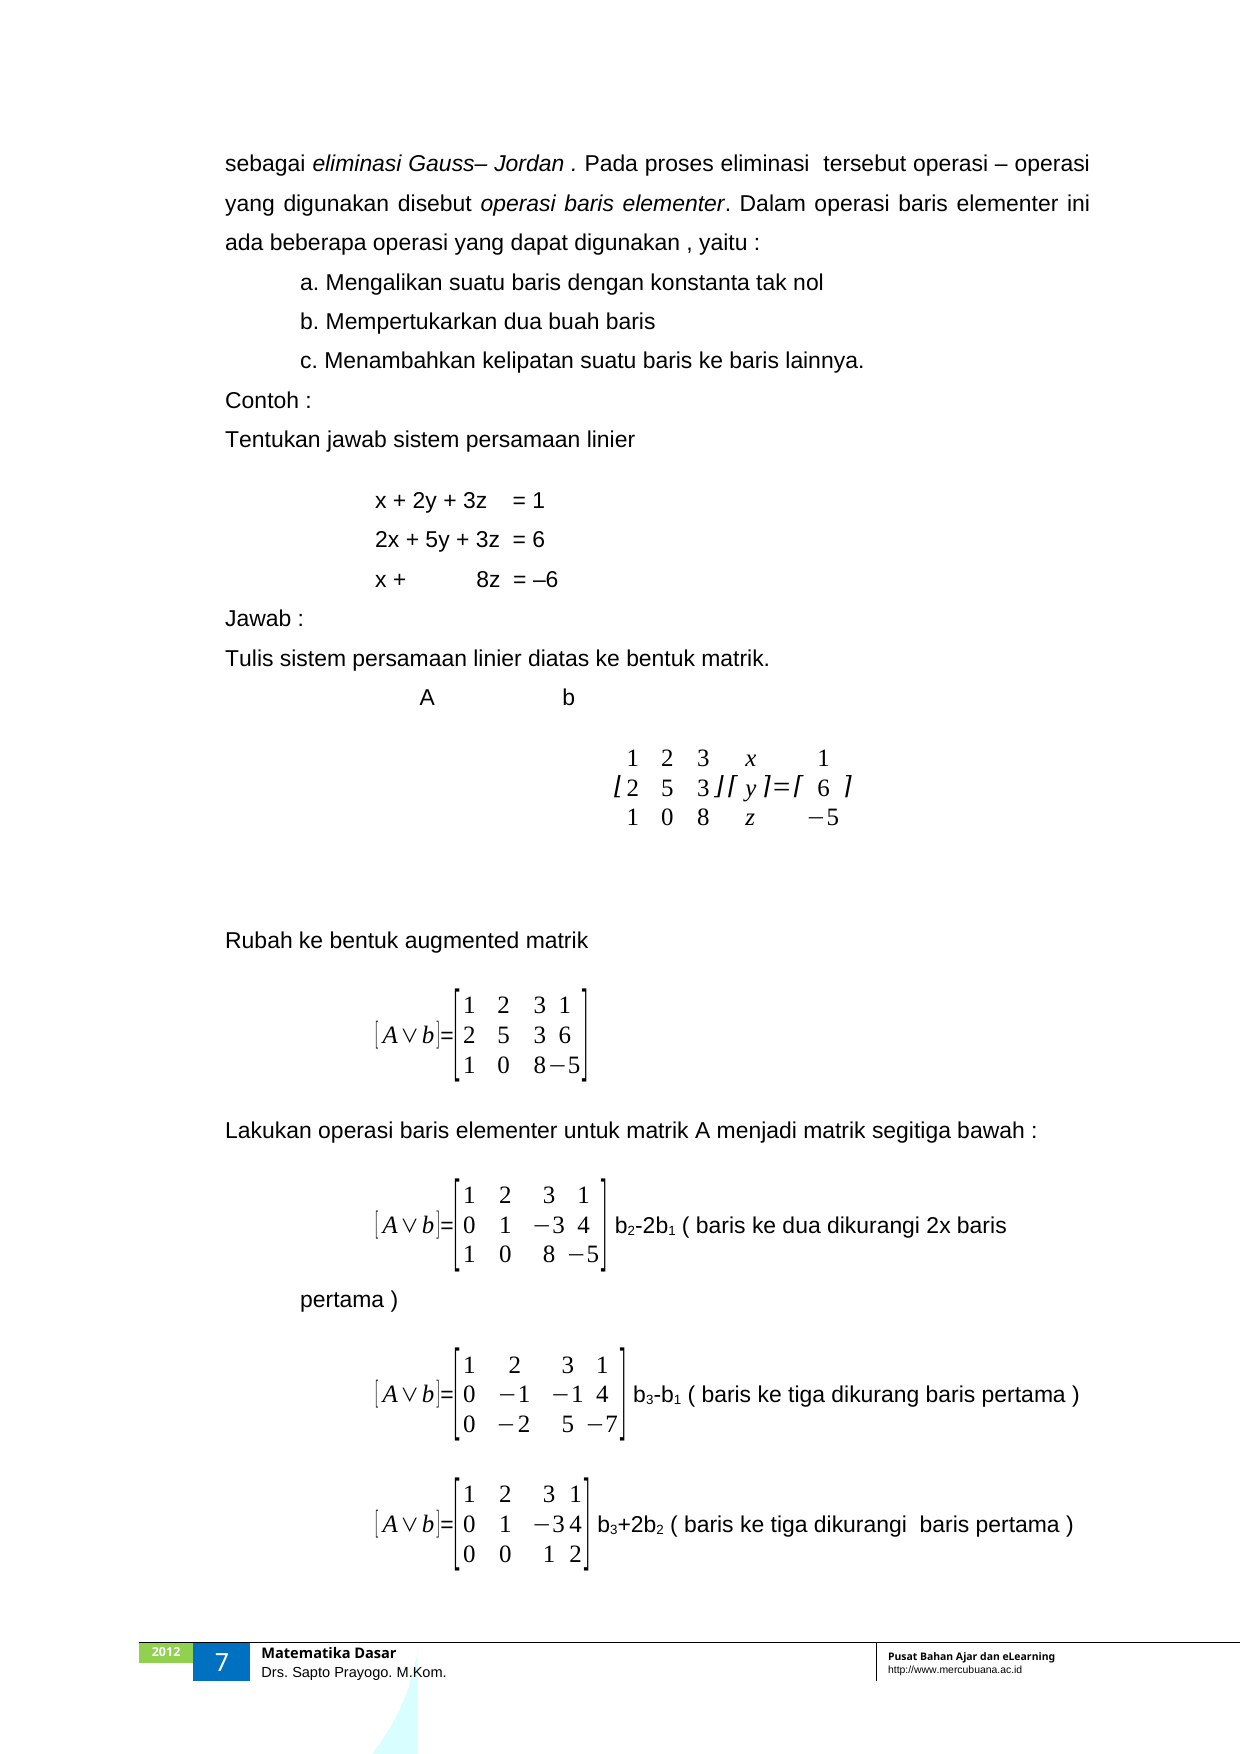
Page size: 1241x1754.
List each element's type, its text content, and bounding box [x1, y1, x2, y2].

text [225, 150, 1090, 255]
text Lakukan operasi baris elementer untuk matrik A menjadi matrik segitiga bawah : [150, 1117, 1090, 1143]
text 2x + 5y + 3z = 6 [300, 526, 1090, 552]
text = b3-b1 ( baris ke tiga dikurang baris pertama ) [300, 1346, 1090, 1442]
text b. Mempertukarkan dua buah baris [300, 308, 1090, 334]
list c. Menambahkan kelipatan suatu baris ke baris lainnya. [225, 347, 1090, 374]
text x + 2y + 3z = 1 [300, 487, 1090, 513]
list Tentukan jawab sistem persamaan linier [225, 426, 1090, 453]
text = b3+2b2 ( baris ke tiga dikurangi baris pertama ) [300, 1476, 1090, 1572]
list Jawab : [225, 605, 1090, 631]
list Tulis sistem persamaan linier diatas ke bentuk matrik. [225, 644, 1090, 671]
text = [150, 987, 1090, 1083]
text = b2-2b1 ( baris ke dua dikurangi 2x baris pertama ) [300, 1177, 1090, 1312]
list A b [225, 684, 1090, 710]
list Contoh : [225, 387, 1090, 413]
list x + 8z = –6 [300, 566, 1090, 592]
text a. Mengalikan suatu baris dengan konstanta tak nol [300, 268, 1090, 295]
text Rubah ke bentuk augmented matrik [150, 927, 1090, 953]
